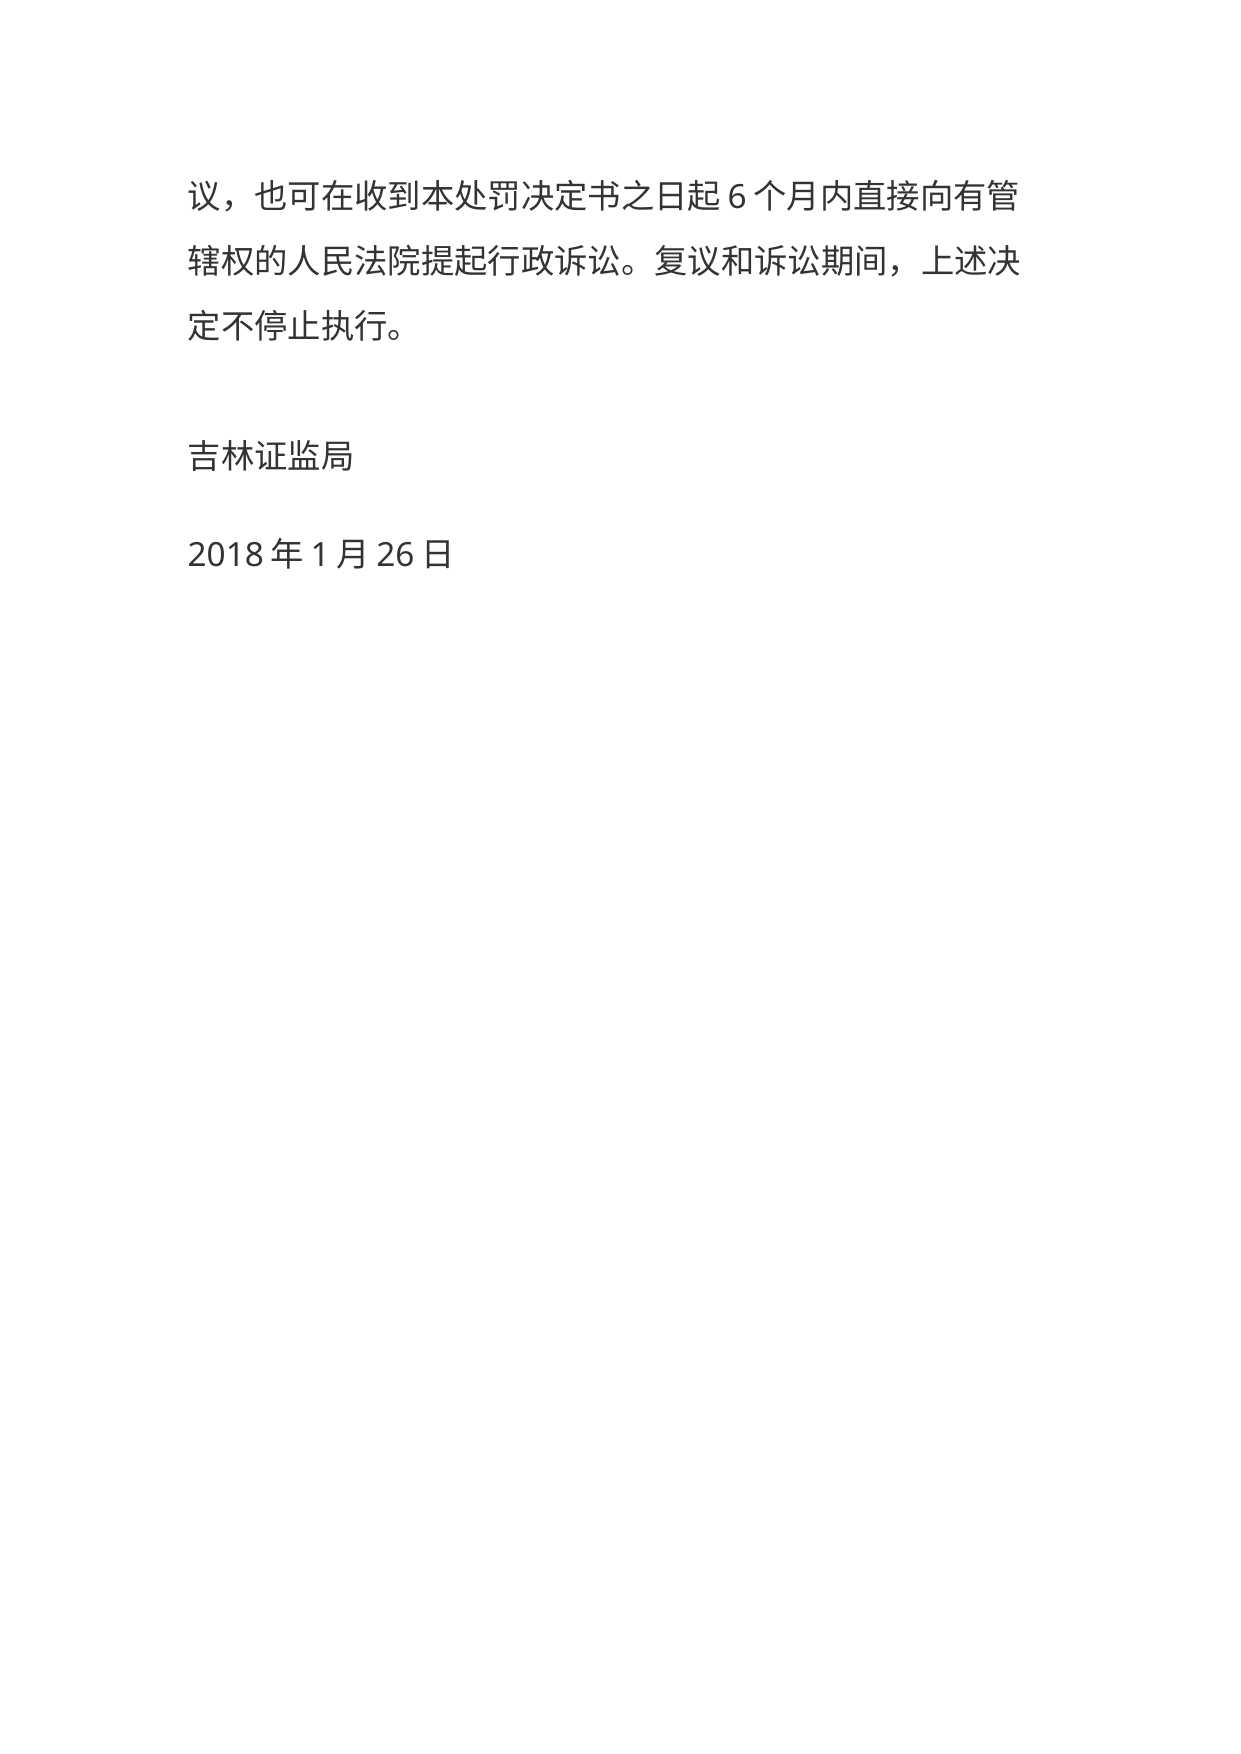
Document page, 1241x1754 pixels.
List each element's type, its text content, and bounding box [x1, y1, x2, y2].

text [187, 162, 1053, 357]
text 2018年1月26日 [187, 487, 1053, 584]
text 吉林证监局 [187, 389, 1053, 487]
